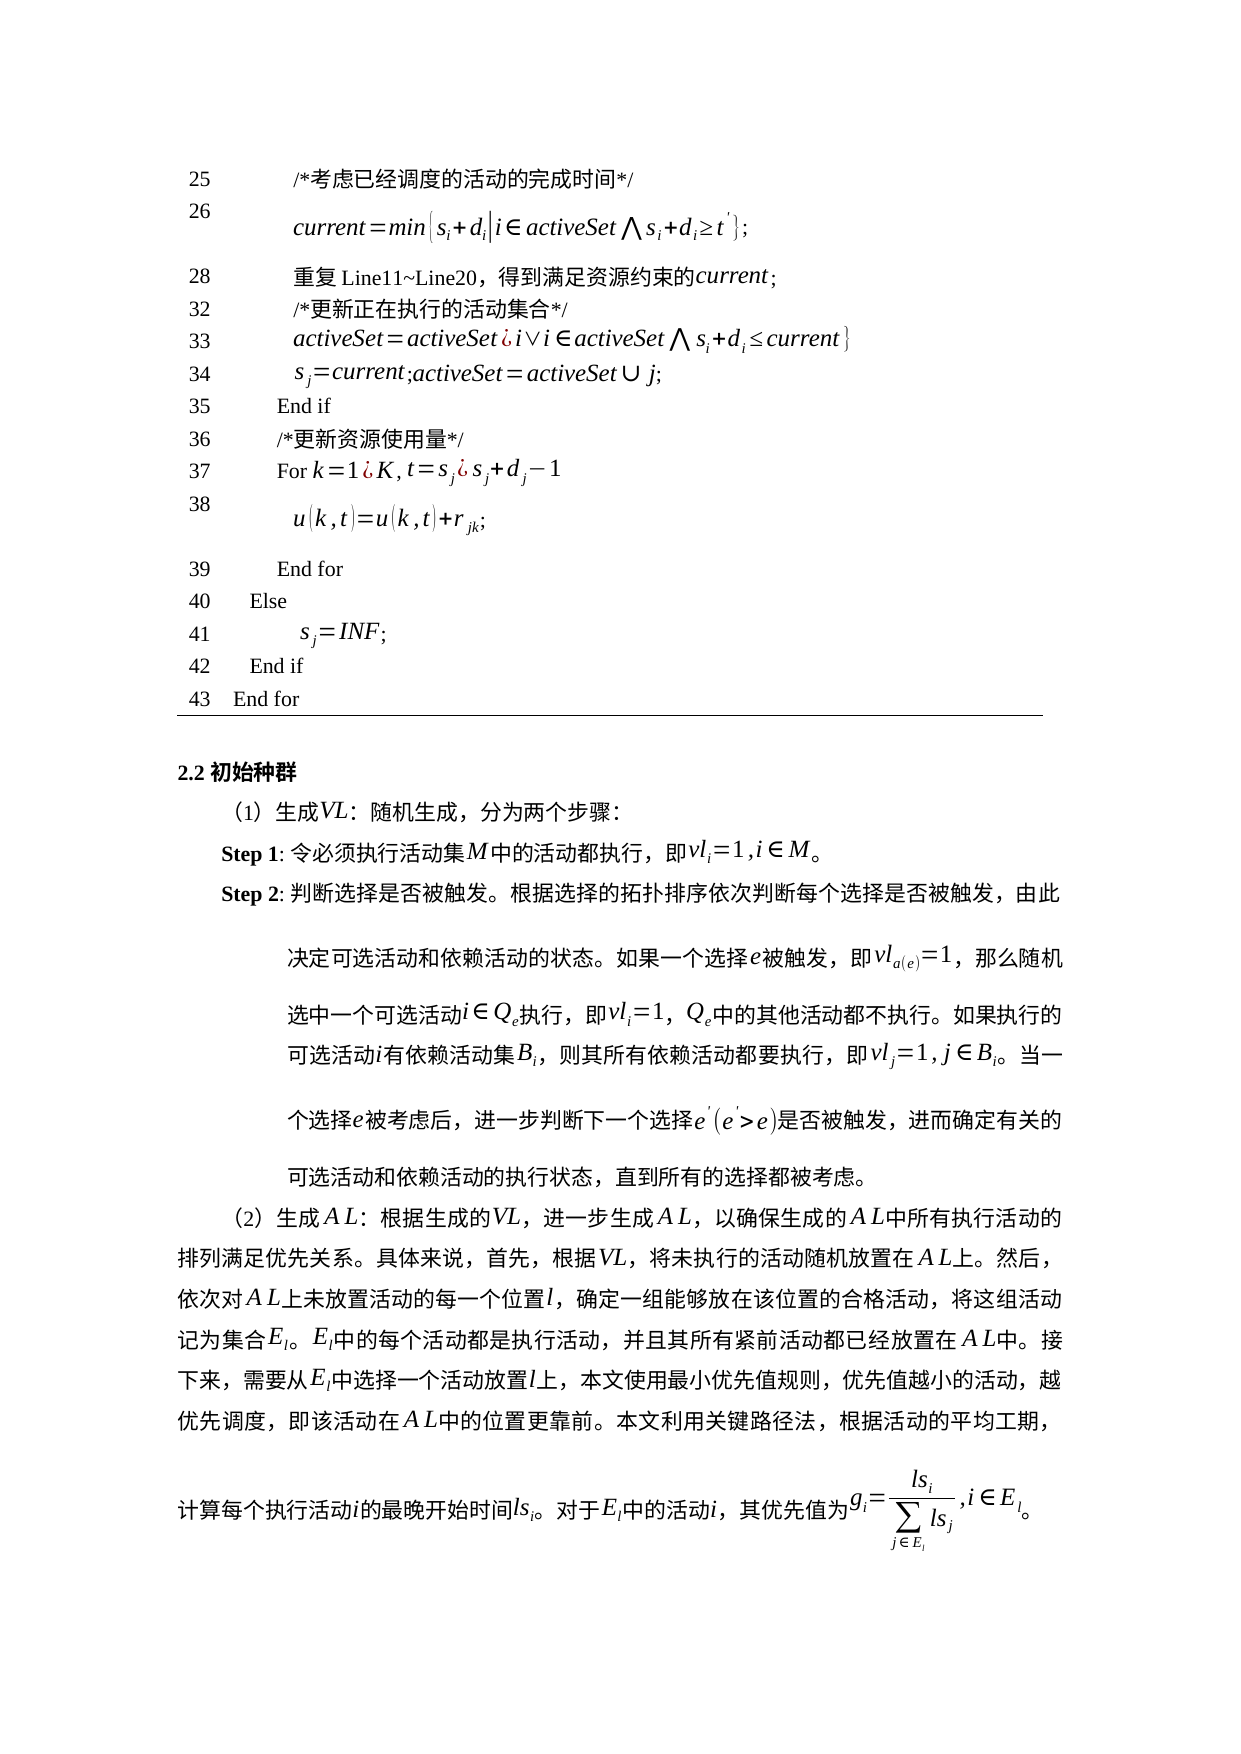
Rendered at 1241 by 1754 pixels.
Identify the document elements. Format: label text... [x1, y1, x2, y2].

table_cell End for [222, 682, 1042, 714]
table_cell 28 [177, 260, 222, 292]
table_cell /*考虑已经调度的活动的完成时间*/ [222, 162, 1042, 194]
text Step 2: 判断选择是否被触发。根据选择的拓扑排序依次判断每个选择是否被触发，由此决定可选活动和依赖活动的状态。如果一个选择被触发，即，那么随机选中一个可选活动执行，即，中的其他活动都不执行。如果执行的可选活动有依赖活动集，则其所有依赖活动都要执行，即。当一个选择被考虑后，进一步判断下一个选择是否被触发，进而确定有关的可选活动和依赖活动的执行状态，直到所有的选择都被考虑。 [221, 876, 1063, 1192]
table_cell 41 [177, 617, 222, 649]
table_cell 43 [177, 682, 222, 714]
text （1）生成：随机生成，分为两个步骤： [177, 795, 1063, 827]
table_cell 38 [177, 487, 222, 552]
table_cell 42 [177, 650, 222, 682]
table_cell 32 [177, 292, 222, 324]
table_cell Else [222, 585, 1042, 617]
table_cell ; [222, 617, 1042, 649]
table_cell /*更新正在执行的活动集合*/ [222, 292, 1042, 324]
table_cell ;; [222, 357, 1042, 389]
table_cell 25 [177, 162, 222, 194]
text （2）生成：根据生成的，进一步生成，以确保生成的中所有执行活动的排列满足优先关系。具体来说，首先，根据，将未执行的活动随机放置在上。然后，依次对上未放置活动的每一个位置，确定一组能够放在该位置的合格活动，将这组活动记为集合。中的每个活动都是执行活动，并且其所有紧前活动都已经放置在中。接下来，需要从中选择一个活动放置上，本文使用最小优先值规则，优先值越小的活动，越优先调度，即该活动在中的位置更靠前。本文利用关键路径法，根据活动的平均工期，计算每个执行活动的最晚开始时间。对于中的活动，其优先值为。 [177, 1200, 1063, 1558]
table_cell End for [222, 552, 1042, 584]
text Step 1: 令必须执行活动集中的活动都执行，即。 [221, 835, 1063, 868]
table_cell 40 [177, 585, 222, 617]
table_cell End if [222, 650, 1042, 682]
table_cell 26 [177, 195, 222, 259]
table_cell /*更新资源使用量*/ [222, 422, 1042, 454]
table_cell ; [222, 195, 1042, 259]
table_cell 37 [177, 455, 222, 487]
subtitle 初始种群 [177, 754, 1063, 787]
table_cell End if [222, 390, 1042, 422]
table_cell 34 [177, 357, 222, 389]
table_cell 36 [177, 422, 222, 454]
table_cell ; [222, 487, 1042, 552]
table_cell 35 [177, 390, 222, 422]
table_cell 33 [177, 325, 222, 357]
table_cell [222, 325, 1042, 357]
table_cell For , [222, 455, 1042, 487]
table_cell 重复Line11~Line20，得到满足资源约束的; [222, 260, 1042, 292]
table_cell 39 [177, 552, 222, 584]
